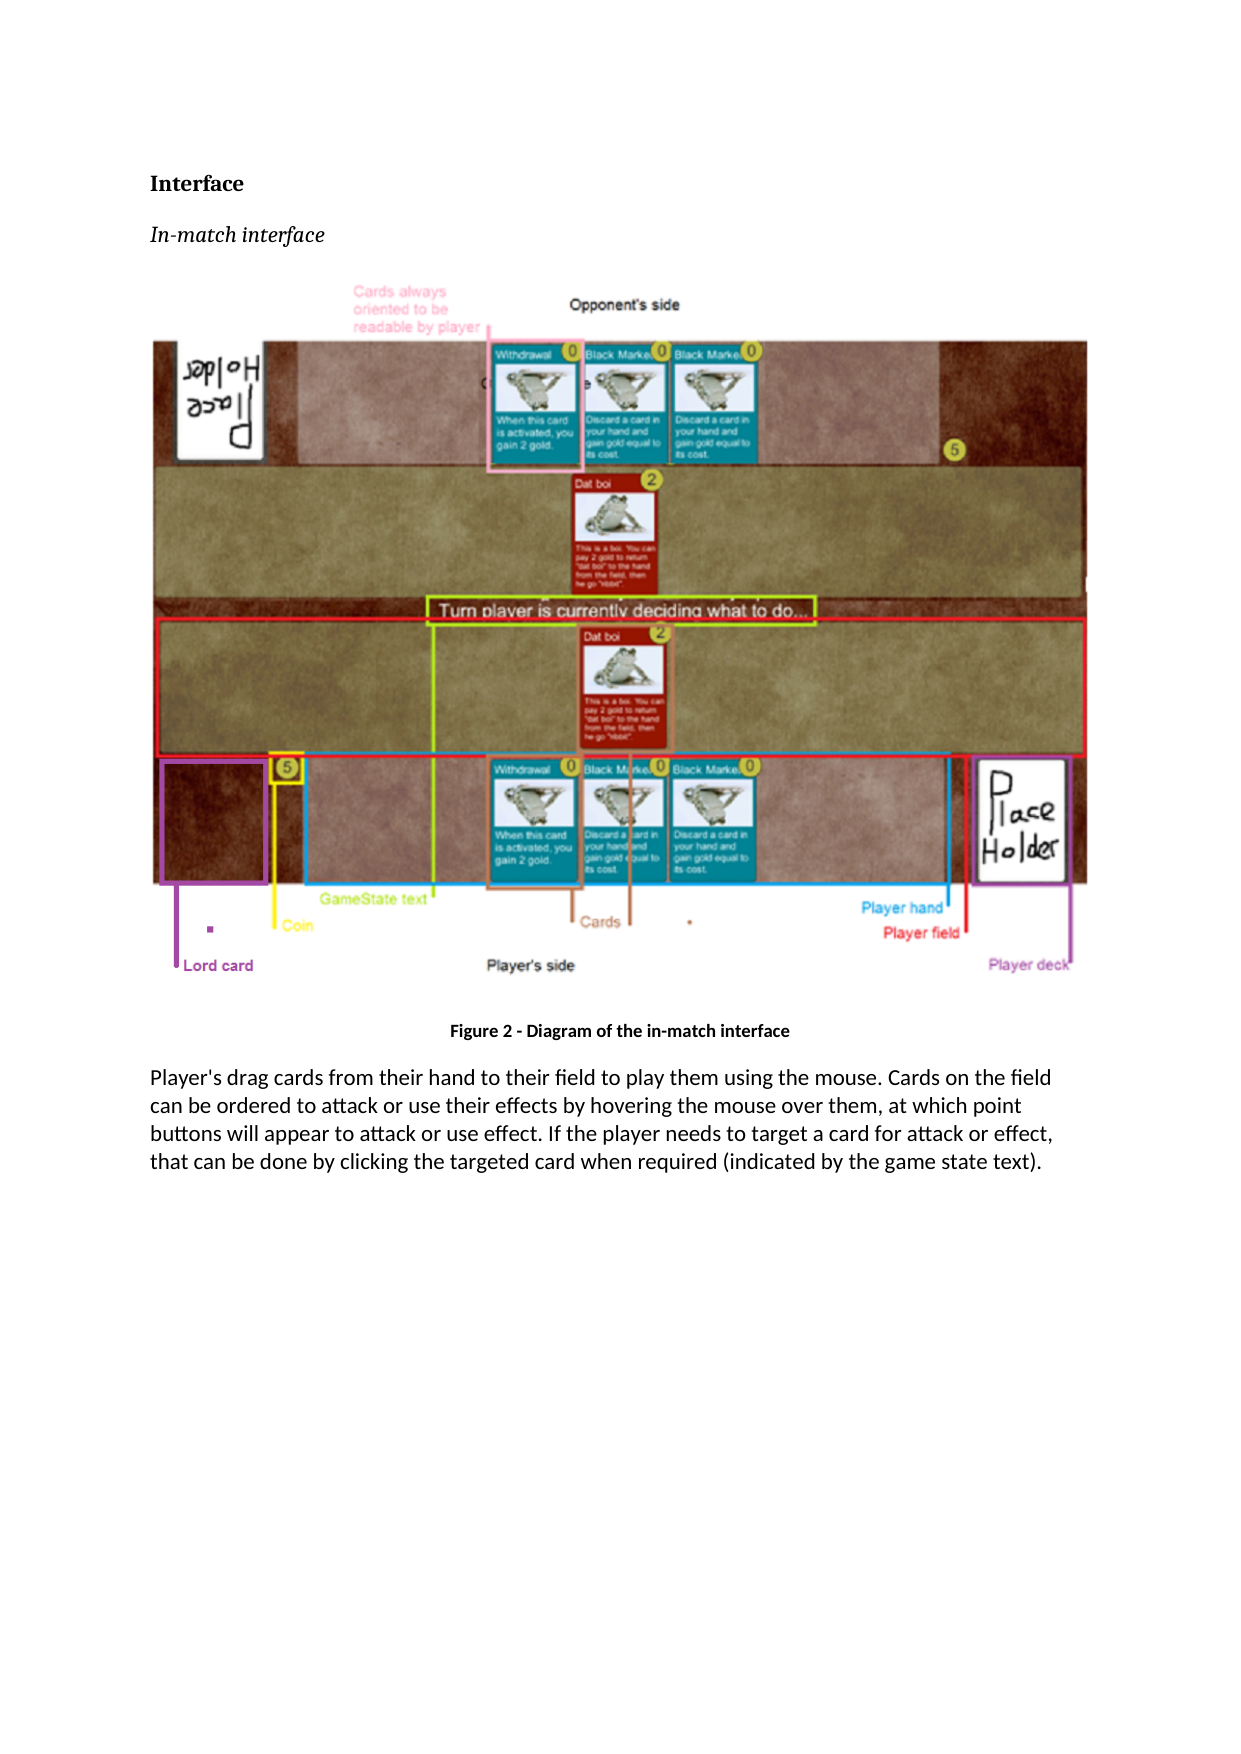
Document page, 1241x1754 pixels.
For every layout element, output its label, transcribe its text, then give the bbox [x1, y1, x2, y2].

subtitle In-match interface [150, 222, 1090, 248]
text Figure 2 - Diagram of the in-match interface [150, 1019, 1090, 1042]
subtitle Interface [150, 171, 1090, 197]
text Player's drag cards from their hand to their field to play them using the mouse. Cards on the field can be ordered to attack or use their effects by hovering the mouse over them, at which point buttons will appear to attack or use effect. If the player needs to target a card for attack or effect, that can be done by clicking the targeted card when required (indicated by the game state text). [150, 1063, 1090, 1175]
picture [150, 252, 1090, 995]
